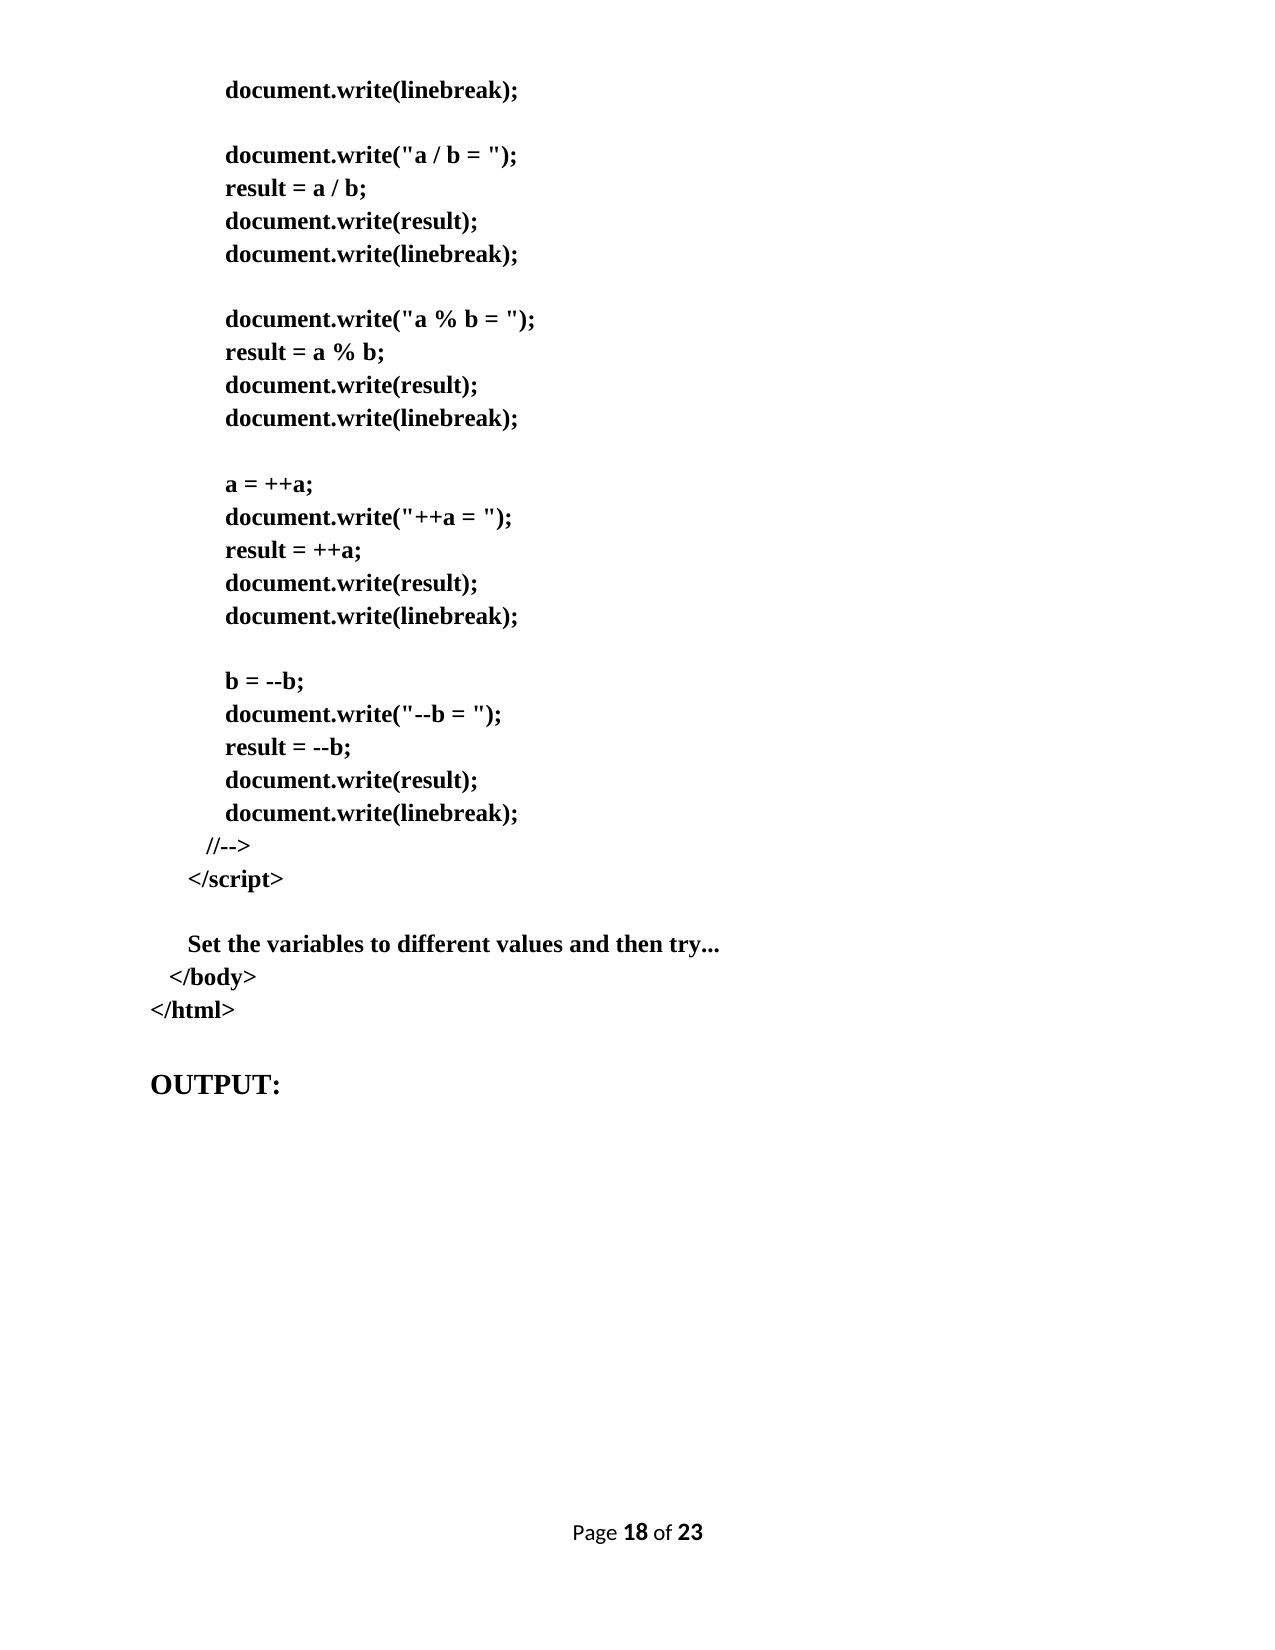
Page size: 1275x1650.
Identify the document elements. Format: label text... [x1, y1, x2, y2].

text document.write("a / b = "); [150, 140, 1125, 169]
text document.write(result); [150, 371, 1125, 399]
text Set the variables to different values and then try... [150, 929, 1125, 958]
text document.write(linebreak); [150, 75, 1125, 104]
text document.write("--b = "); [150, 699, 1125, 728]
text document.write("a % b = "); [150, 304, 1125, 333]
text document.write("++a = "); [150, 502, 1125, 531]
text </body> [150, 962, 1125, 991]
text a = ++a; [150, 469, 1125, 497]
text result = a / b; [150, 173, 1125, 202]
text result = --b; [150, 732, 1125, 761]
text document.write(result); [150, 206, 1125, 235]
text document.write(result); [150, 765, 1125, 794]
text document.write(linebreak); [150, 601, 1125, 629]
text document.write(linebreak); [150, 239, 1125, 268]
text //--> [150, 831, 1125, 860]
text result = a % b; [150, 337, 1125, 366]
text document.write(linebreak); [150, 403, 1125, 432]
text document.write(linebreak); [150, 798, 1125, 827]
text </script> [150, 864, 1125, 893]
text result = ++a; [150, 535, 1125, 563]
text </html> [150, 995, 1125, 1024]
text b = --b; [150, 666, 1125, 695]
text document.write(result); [150, 568, 1125, 597]
text OUTPUT: [150, 1067, 1125, 1101]
